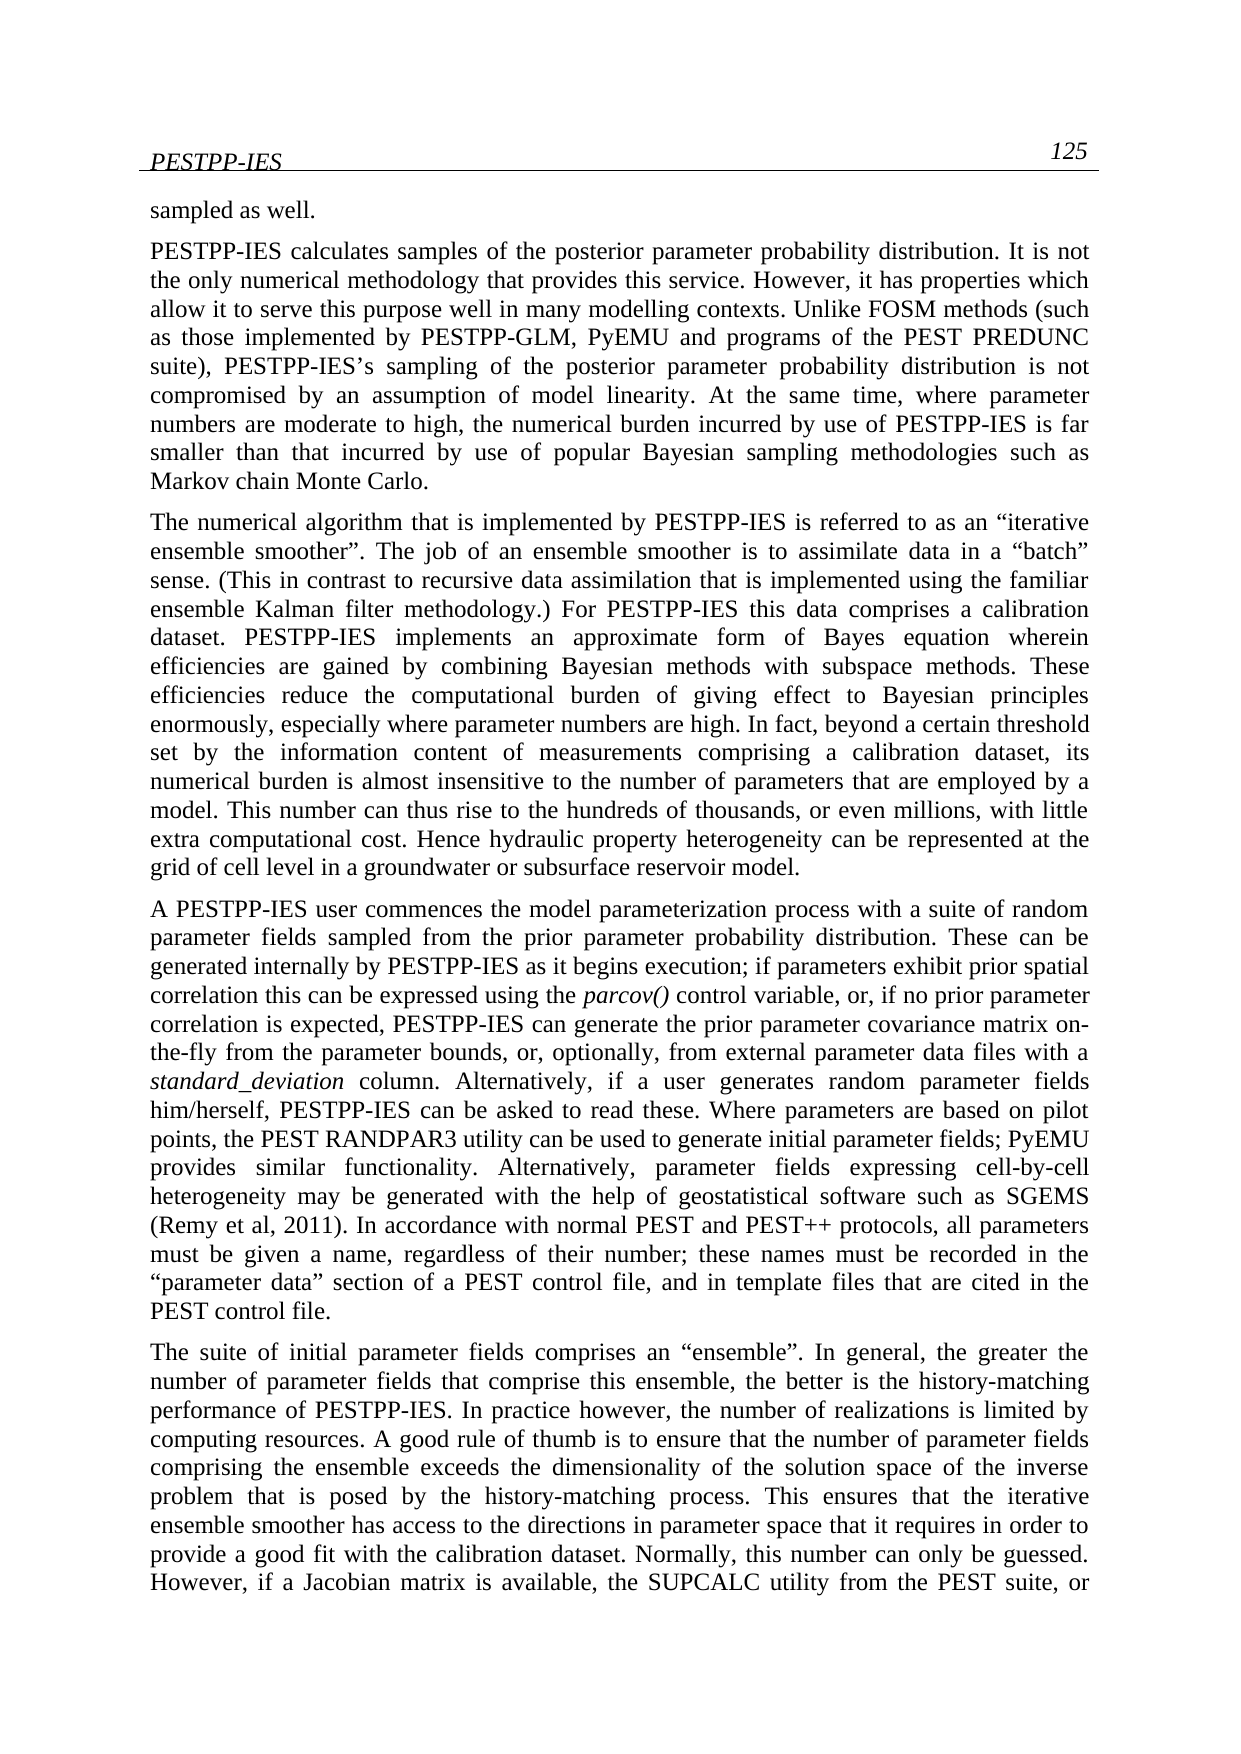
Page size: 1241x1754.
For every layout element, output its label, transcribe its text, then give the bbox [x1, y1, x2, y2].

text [150, 195, 1090, 224]
text The numerical algorithm that is implemented by PESTPP-IES is referred to as an “iterative ensemble smoother”. The job of an ensemble smoother is to assimilate data in a “batch” sense. (This in contrast to recursive data assimilation that is implemented using the familiar ensemble Kalman filter methodology.) For PESTPP-IES this data comprises a calibration dataset. PESTPP-IES implements an approximate form of Bayes equation wherein efficiencies are gained by combining Bayesian methods with subspace methods. These efficiencies reduce the computational burden of giving effect to Bayesian principles enormously, especially where parameter numbers are high. In fact, beyond a certain threshold set by the information content of measurements comprising a calibration dataset, its numerical burden is almost insensitive to the number of parameters that are employed by a model. This number can thus rise to the hundreds of thousands, or even millions, with little extra computational cost. Hence hydraulic property heterogeneity can be represented at the grid of cell level in a groundwater or subsurface reservoir model. [150, 507, 1090, 881]
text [150, 1337, 1090, 1596]
text A PESTPP-IES user commences the model parameterization process with a suite of random parameter fields sampled from the prior parameter probability distribution. These can be generated internally by PESTPP-IES as it begins execution; if parameters exhibit prior spatial correlation this can be expressed using the parcov() control variable, or, if no prior parameter correlation is expected, PESTPP-IES can generate the prior parameter covariance matrix on-the-fly from the parameter bounds, or, optionally, from external parameter data files with a standard_deviation column. Alternatively, if a user generates random parameter fields him/herself, PESTPP-IES can be asked to read these. Where parameters are based on pilot points, the PEST RANDPAR3 utility can be used to generate initial parameter fields; PyEMU provides similar functionality. Alternatively, parameter fields expressing cell-by-cell heterogeneity may be generated with the help of geostatistical software such as SGEMS (Remy et al, 2011). In accordance with normal PEST and PEST++ protocols, all parameters must be given a name, regardless of their number; these names must be recorded in the “parameter data” section of a PEST control file, and in template files that are cited in the PEST control file. [150, 894, 1090, 1325]
text PESTPP-IES calculates samples of the posterior parameter probability distribution. It is not the only numerical methodology that provides this service. However, it has properties which allow it to serve this purpose well in many modelling contexts. Unlike FOSM methods (such as those implemented by PESTPP-GLM, PyEMU and programs of the PEST PREDUNC suite), PESTPP-IES’s sampling of the posterior parameter probability distribution is not compromised by an assumption of model linearity. At the same time, where parameter numbers are moderate to high, the numerical burden incurred by use of PESTPP-IES is far smaller than that incurred by use of popular Bayesian sampling methodologies such as Markov chain Monte Carlo. [150, 236, 1090, 495]
